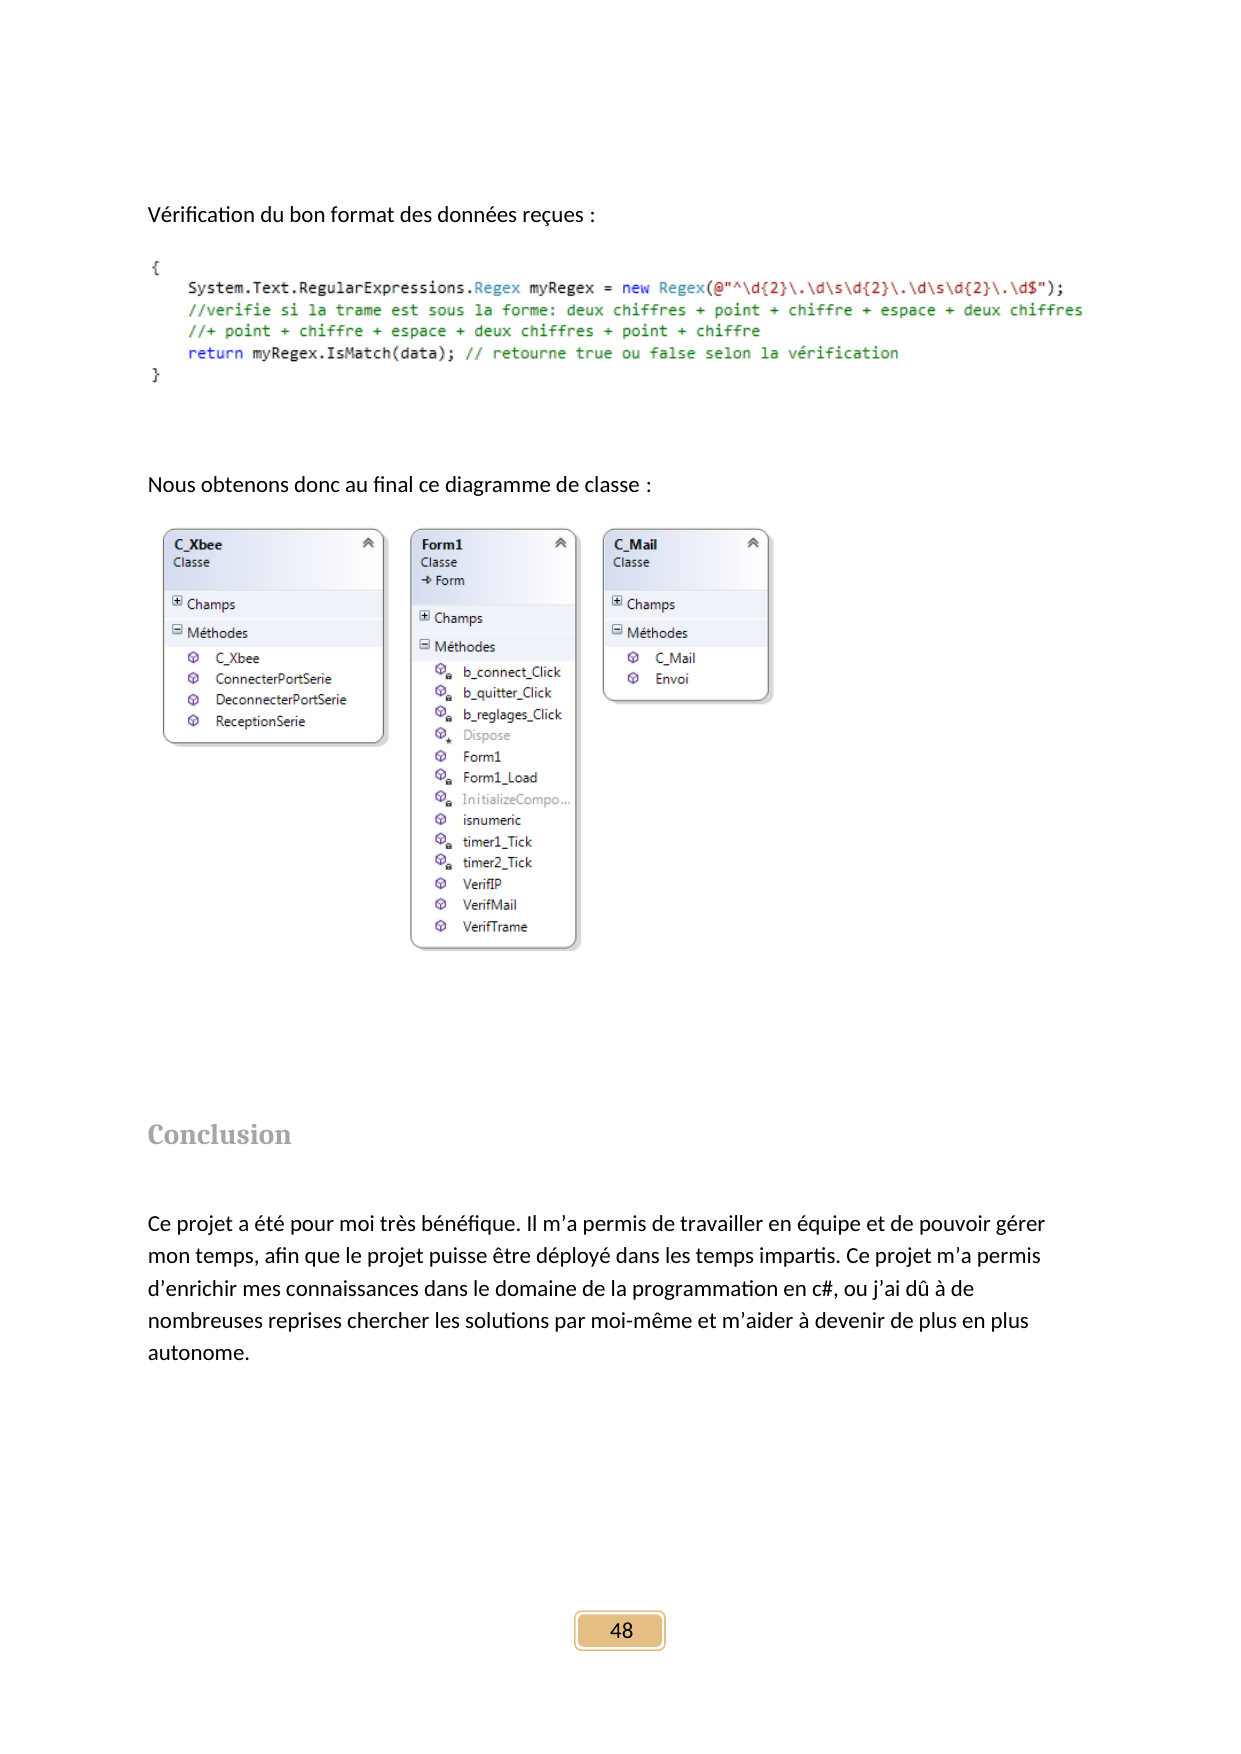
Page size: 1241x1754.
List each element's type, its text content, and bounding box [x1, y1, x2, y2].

text Nous obtenons donc au final ce diagramme de classe : [148, 470, 1093, 498]
picture [147, 523, 801, 958]
text Ce projet a été pour moi très bénéfique. Il m’a permis de travailler en équipe et de pouvoir gérer mon temps, afin que le projet puisse être déployé dans les temps impartis. Ce projet m’a permis d’enrichir mes connaissances dans le domaine de la programmation en c#, ou j’ai dû à de nombreuses reprises chercher les solutions par moi-même et m’aider à devenir de plus en plus autonome. [148, 1209, 1093, 1366]
picture [147, 253, 1093, 392]
subtitle Conclusion [148, 1118, 1093, 1151]
text Vérification du bon format des données reçues : [148, 201, 1093, 229]
